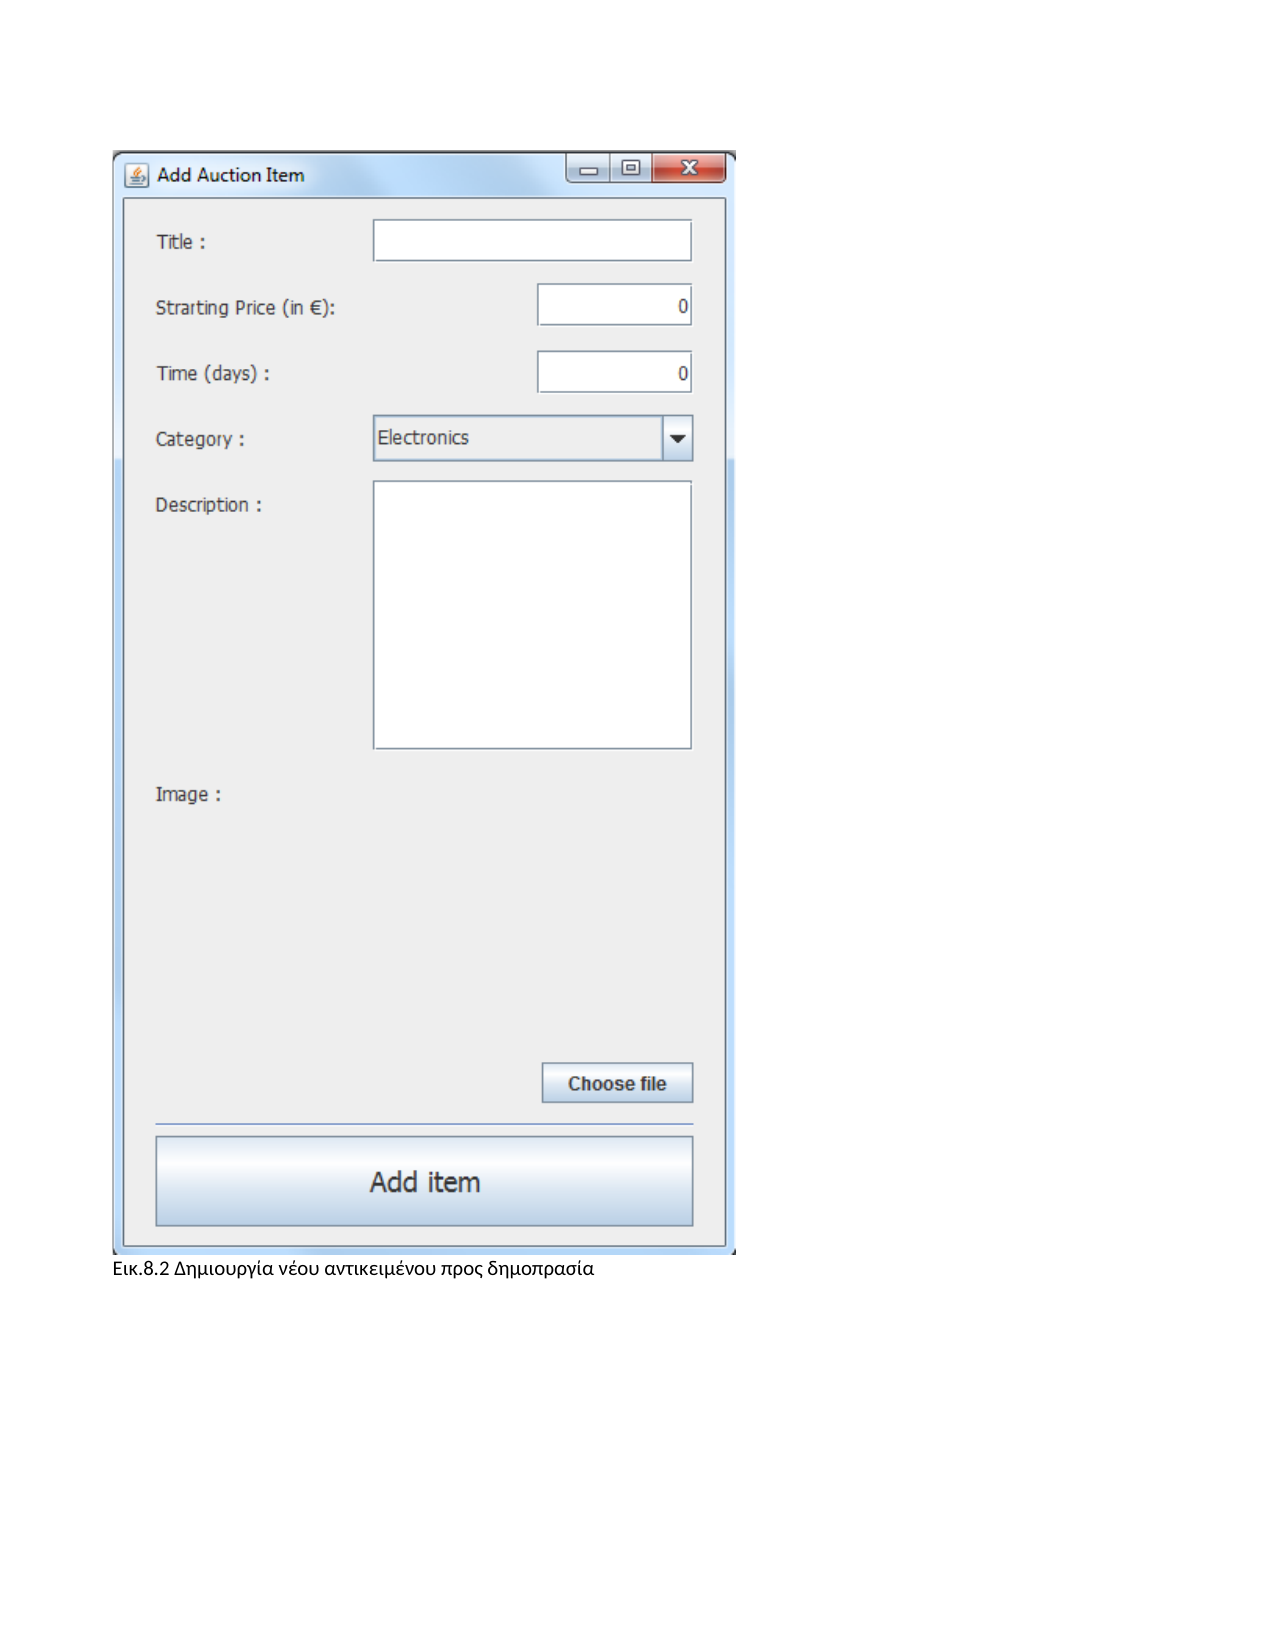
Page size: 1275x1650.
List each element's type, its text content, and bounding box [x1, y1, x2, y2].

picture [112, 150, 736, 1255]
text Εικ.8.2 Δημιουργία νέου αντικειμένου προς δημοπρασία [112, 1255, 1162, 1280]
